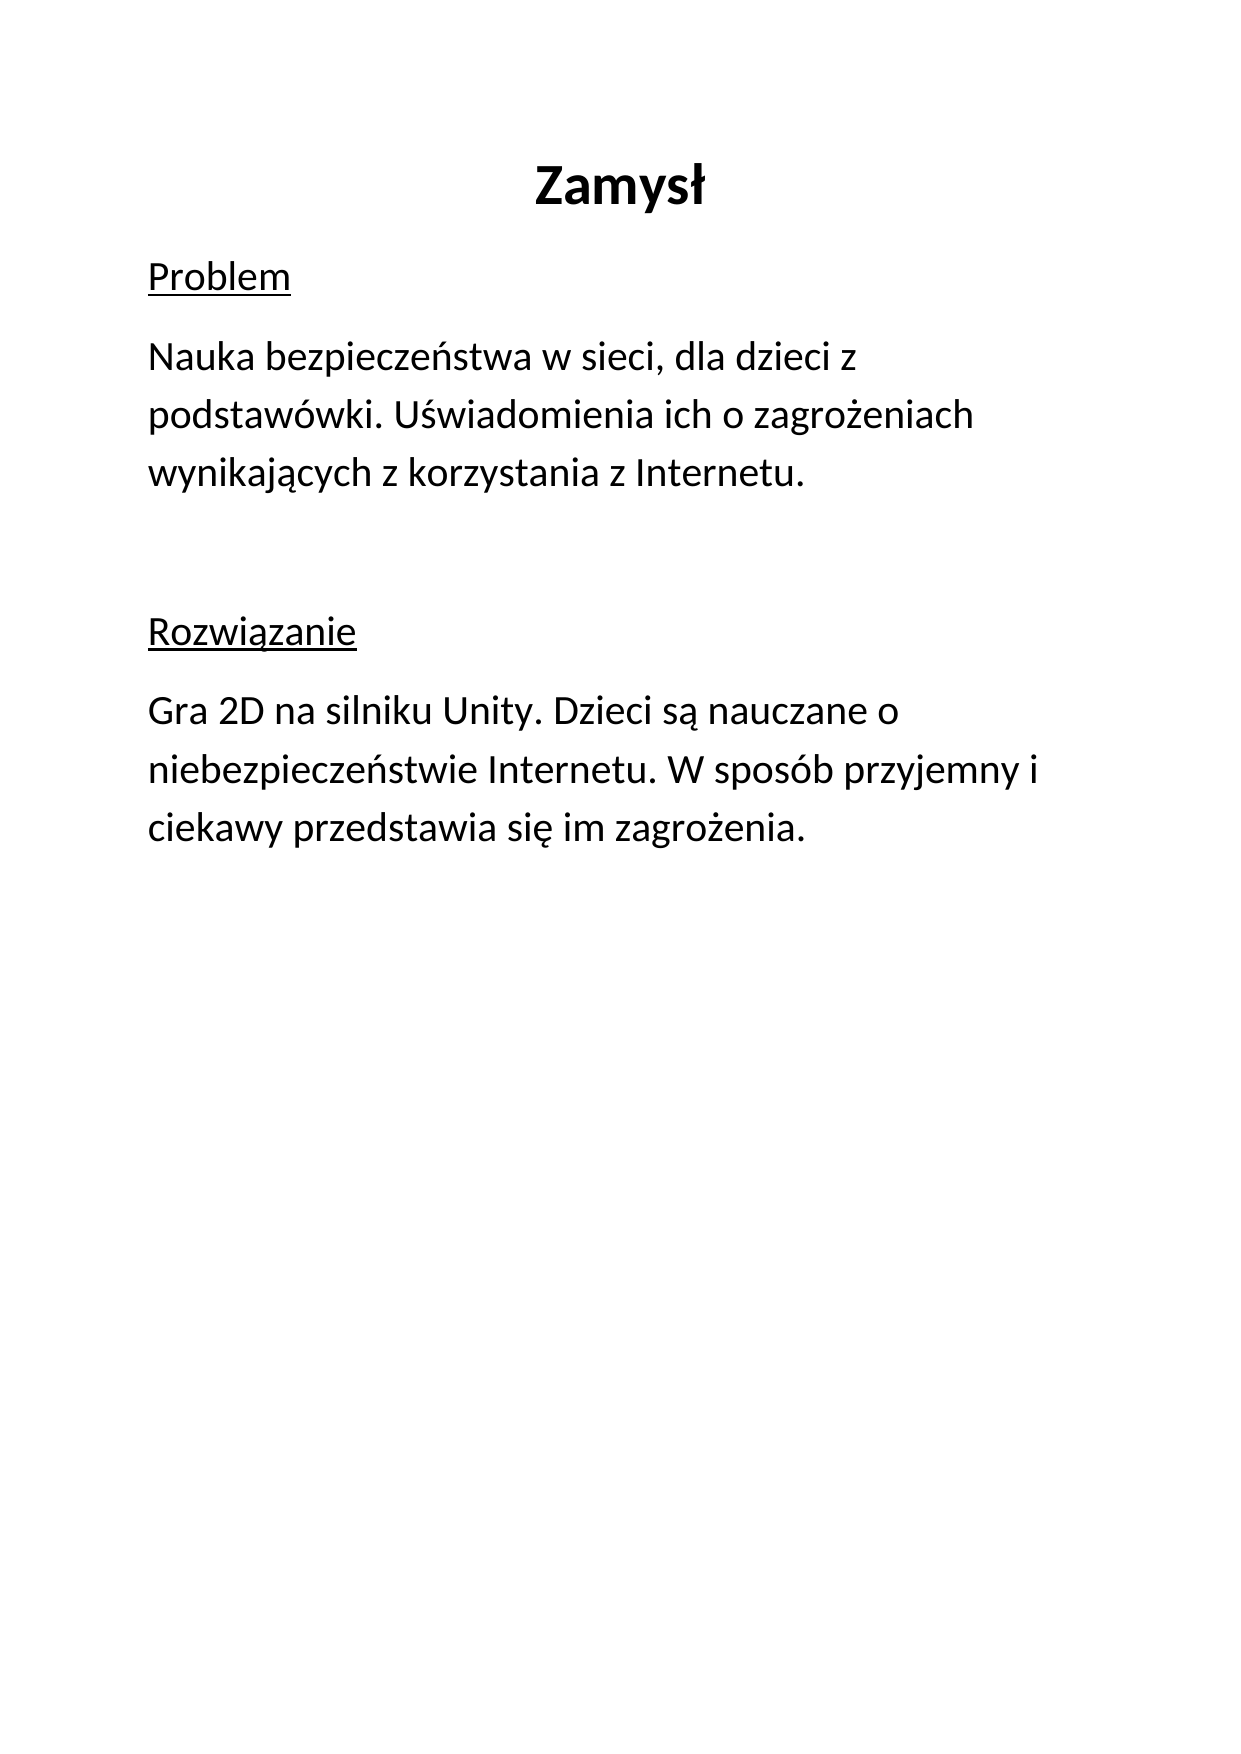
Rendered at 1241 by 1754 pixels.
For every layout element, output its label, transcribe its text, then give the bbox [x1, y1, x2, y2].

text Problem [148, 250, 1093, 301]
text Rozwiązanie [148, 605, 1093, 656]
text Nauka bezpieczeństwa w sieci, dla dzieci z podstawówki. Uświadomienia ich o zagrożeniach wynikających z korzystania z Internetu. [148, 329, 1093, 497]
text Zamysł [148, 148, 1093, 219]
text Gra 2D na silniku Unity. Dzieci są nauczane o niebezpieczeństwie Internetu. W sposób przyjemny i ciekawy przedstawia się im zagrożenia. [148, 684, 1093, 852]
